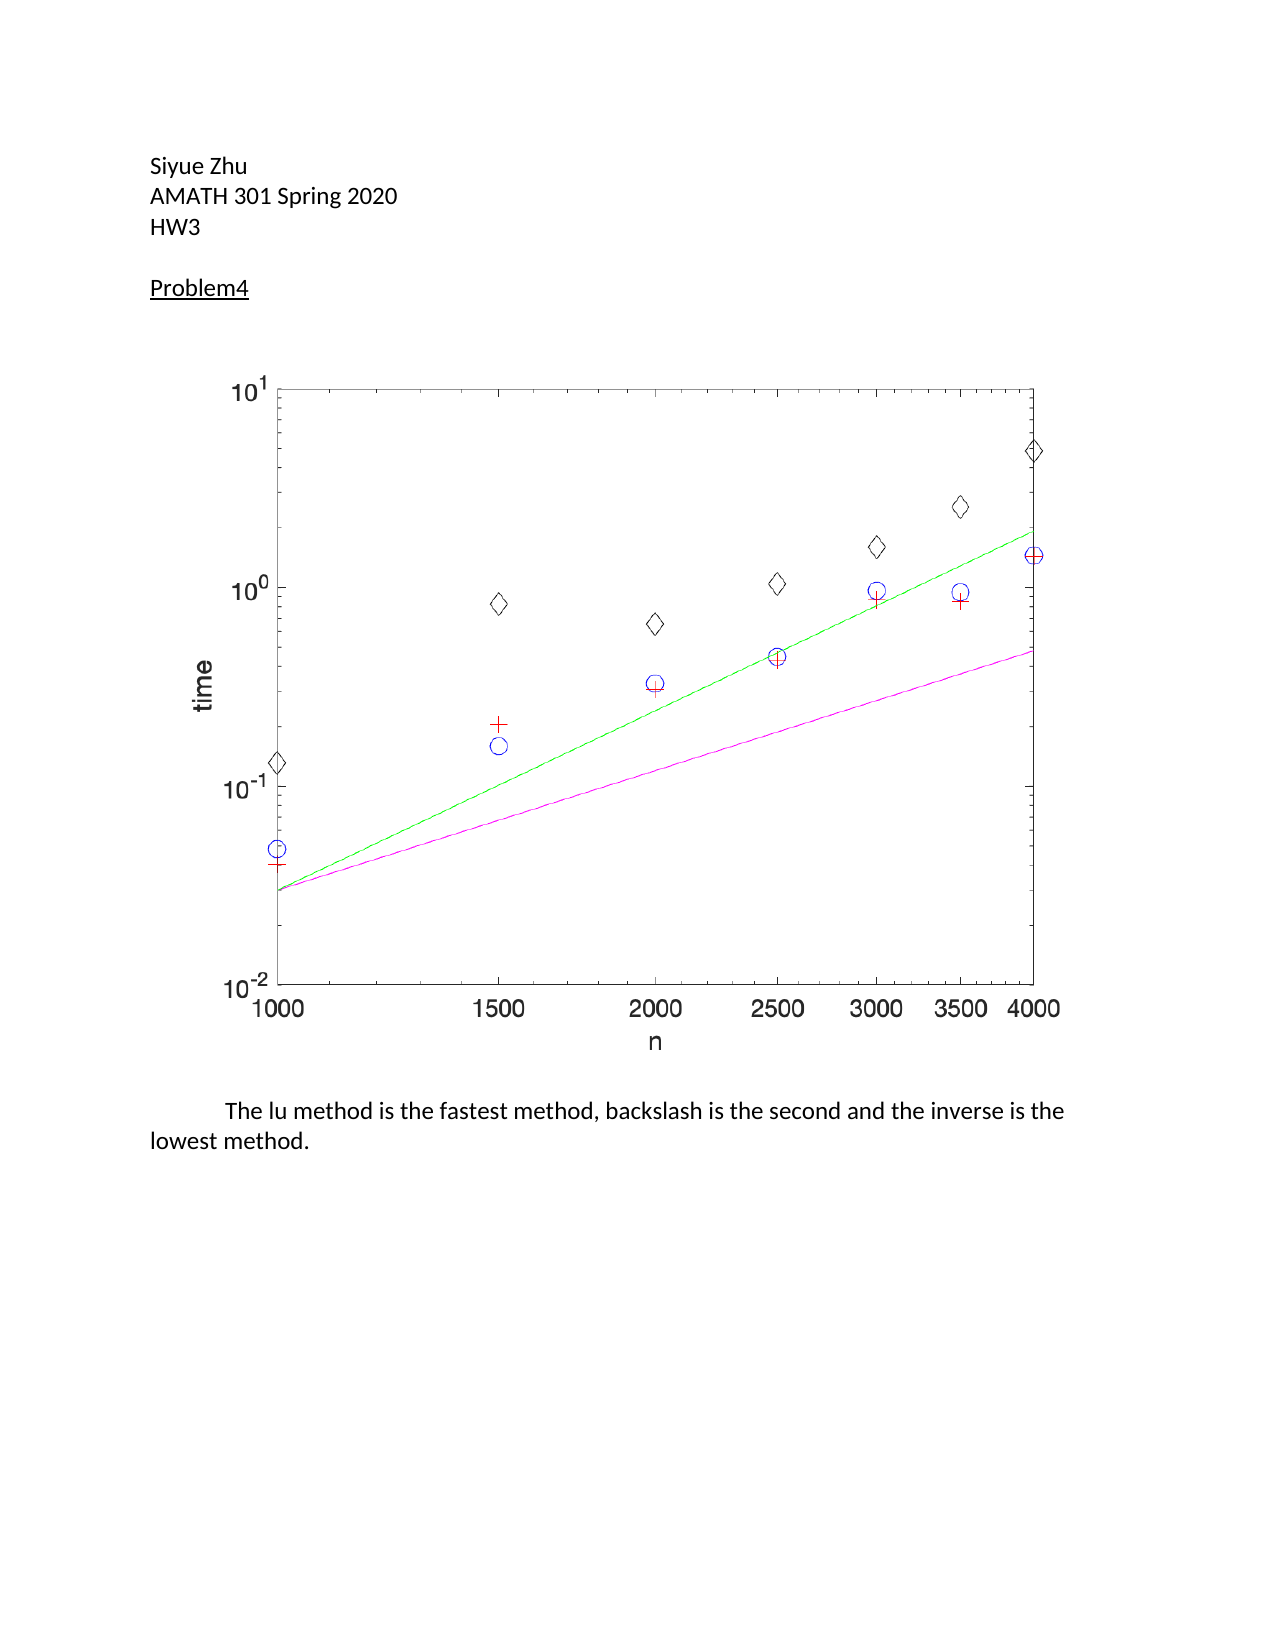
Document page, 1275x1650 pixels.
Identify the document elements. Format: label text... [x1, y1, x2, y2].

text Problem4 [150, 272, 1125, 303]
text The lu method is the fastest method, backslash is the second and the inverse is the lowest method. [150, 1095, 1125, 1156]
text Siyue Zhu [150, 150, 1125, 181]
text AMATH 301 Spring 2020 [150, 181, 1125, 211]
picture [150, 333, 1125, 1065]
text HW3 [150, 211, 1125, 242]
